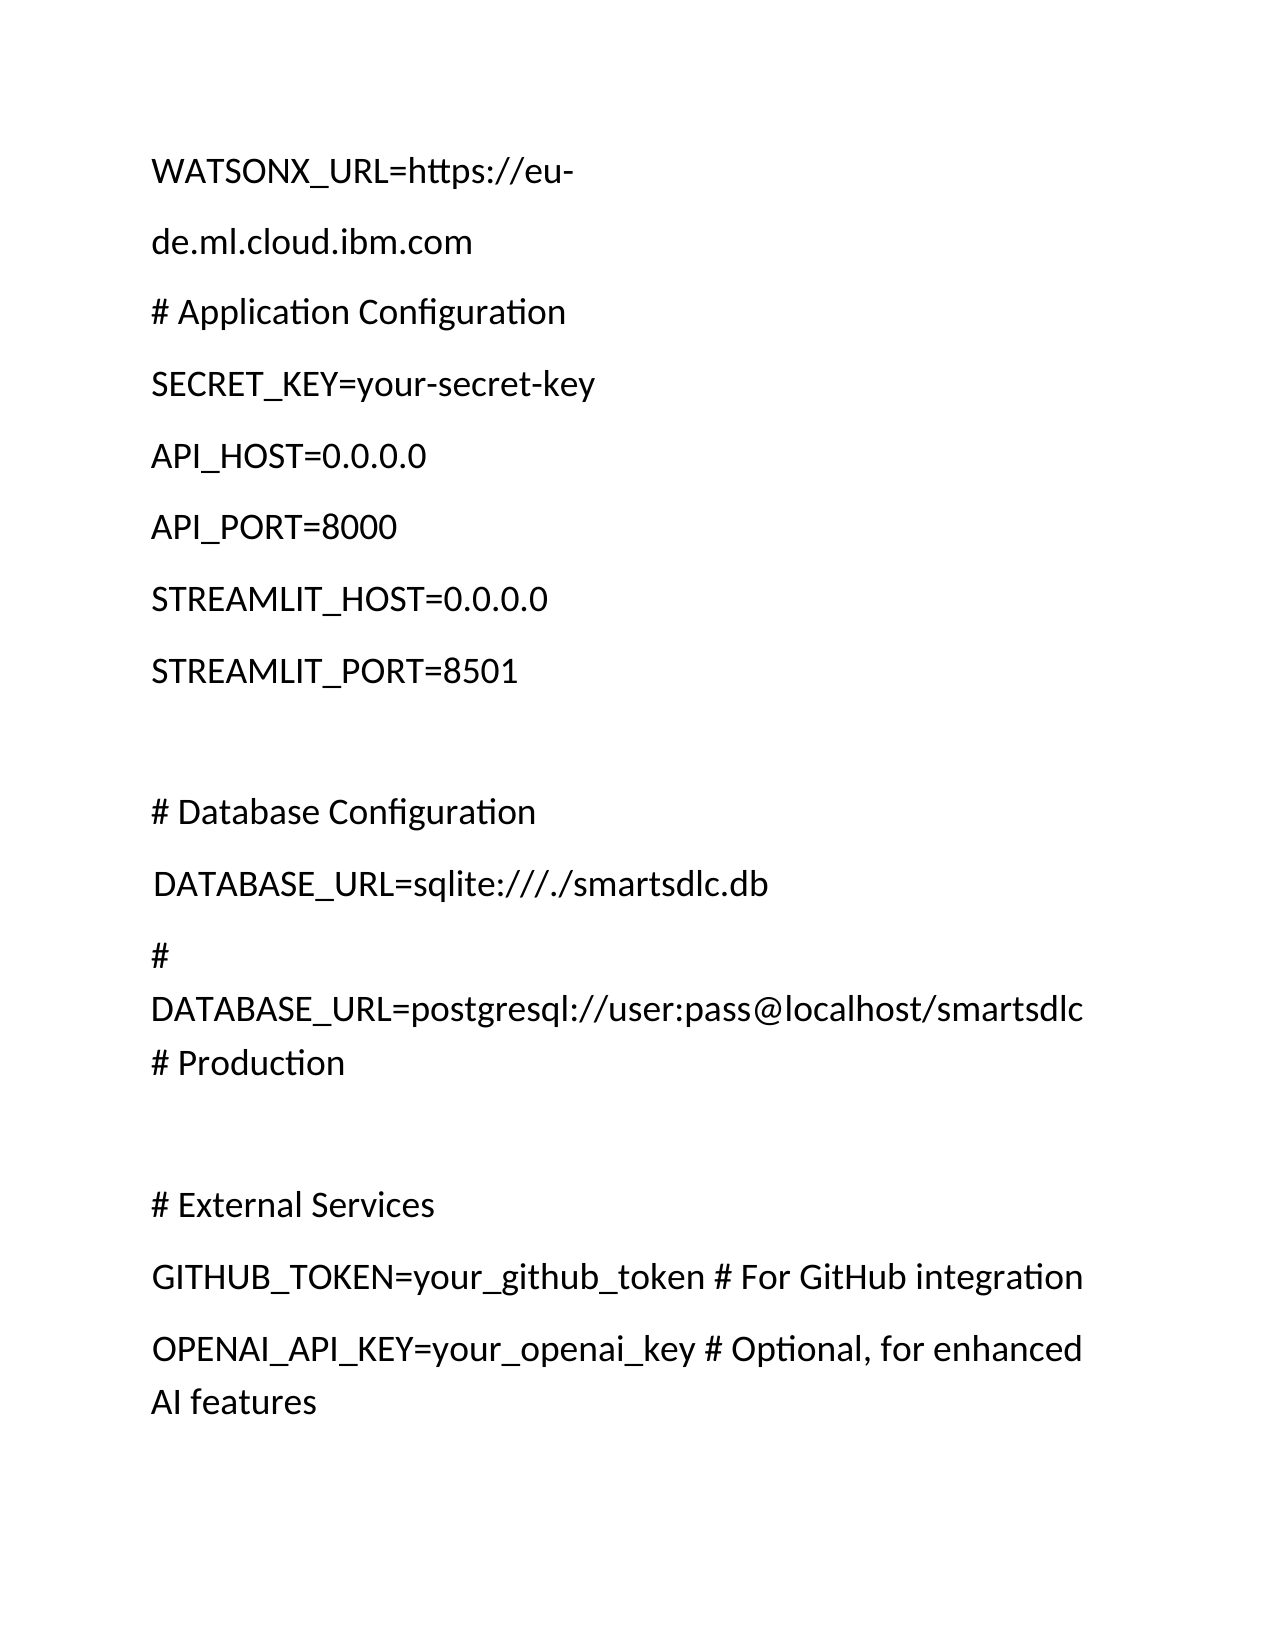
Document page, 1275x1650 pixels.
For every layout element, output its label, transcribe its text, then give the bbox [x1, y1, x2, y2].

text STREAMLIT_HOST=0.0.0.0 [151, 575, 1133, 621]
text # Application Configuration [151, 288, 1133, 334]
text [151, 147, 887, 263]
text API_PORT=8000 [151, 503, 1133, 549]
text # DATABASE_URL=postgresql://user:pass@localhost/smartsdlc # Production [151, 932, 1110, 1085]
text API_HOST=0.0.0.0 [151, 432, 1133, 478]
text # Database Configuration [151, 788, 1133, 834]
text STREAMLIT_PORT=8501 [151, 647, 1133, 693]
text DATABASE_URL=sqlite:///./smartsdlc.db [153, 860, 1133, 906]
text GITHUB_TOKEN=your_github_token # For GitHub integration [152, 1253, 1133, 1299]
text OPENAI_API_KEY=your_openai_key # Optional, for enhanced AI features [151, 1325, 1096, 1424]
text # External Services [151, 1181, 1133, 1227]
text SECRET_KEY=your-secret-key [151, 360, 1133, 406]
